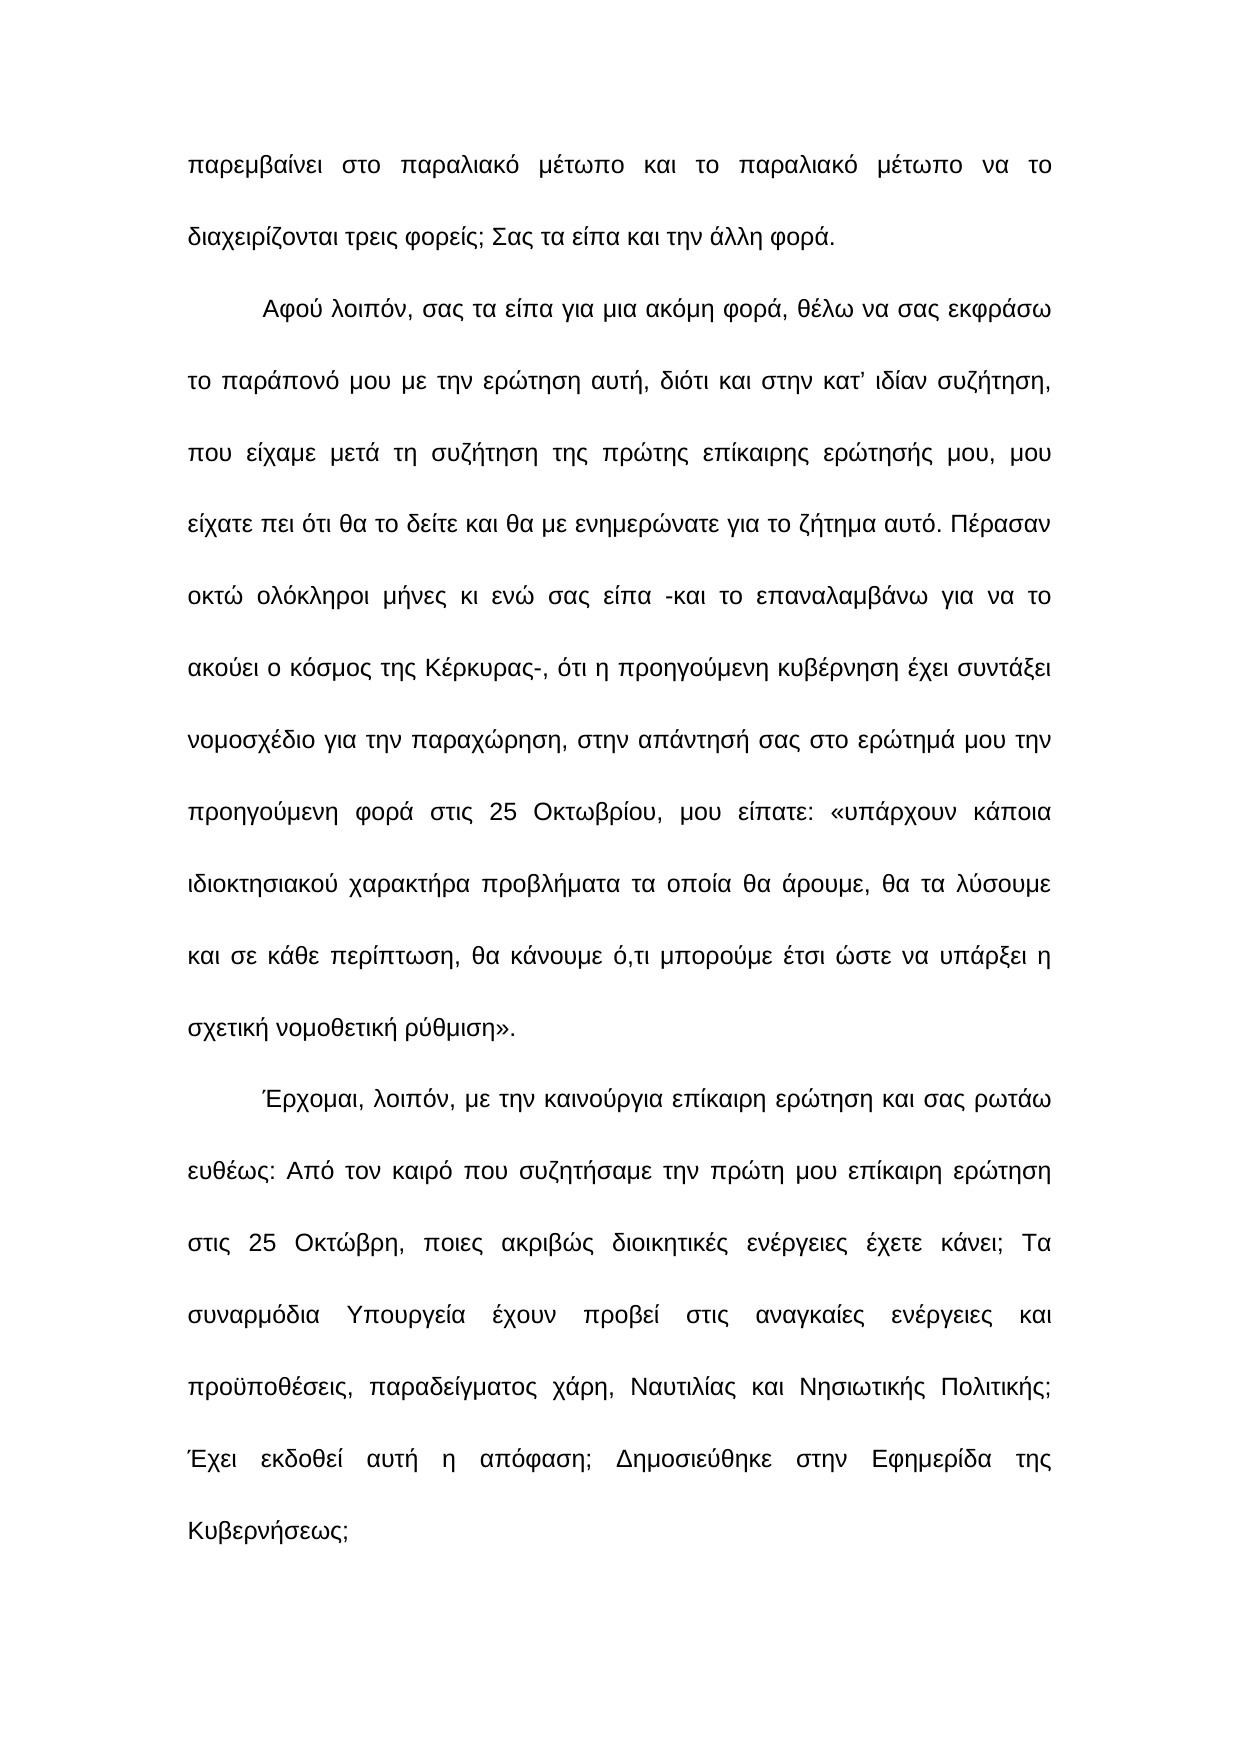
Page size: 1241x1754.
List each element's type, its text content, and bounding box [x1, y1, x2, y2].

text Έρχομαι, λοιπόν, με την καινούργια επίκαιρη ερώτηση και σας ρωτάω ευθέως: Από τον καιρό που συζητήσαμε την πρώτη μου επίκαιρη ερώτηση στις 25 Οκτώβρη, ποιες ακριβώς διοικητικές ενέργειες έχετε κάνει; Τα συναρμόδια Υπουργεία έχουν προβεί στις αναγκαίες ενέργειες και προϋποθέσεις, παραδείγματος χάρη, Ναυτιλίας και Νησιωτικής Πολιτικής; Έχει εκδοθεί αυτή η απόφαση; Δημοσιεύθηκε στην Εφημερίδα της Κυβερνήσεως; [187, 1084, 1053, 1544]
text Αφού λοιπόν, σας τα είπα για μια ακόμη φορά, θέλω να σας εκφράσω το παράπονό μου με την ερώτηση αυτή, διότι και στην κατ’ ιδίαν συζήτηση, που είχαμε μετά τη συζήτηση της πρώτης επίκαιρης ερώτησής μου, μου είχατε πει ότι θα το δείτε και θα με ενημερώνατε για το ζήτημα αυτό. Πέρασαν οκτώ ολόκληροι μήνες κι ενώ σας είπα -και το επαναλαμβάνω για να το ακούει ο κόσμος της Κέρκυρας-, ότι η προηγούμενη κυβέρνηση έχει συντάξει νομοσχέδιο για την παραχώρηση, στην απάντησή σας στο ερώτημά μου την προηγούμενη φορά στις 25 Οκτωβρίου, μου είπατε: «υπάρχουν κάποια ιδιοκτησιακού χαρακτήρα προβλήματα τα οποία θα άρουμε, θα τα λύσουμε και σε κάθε περίπτωση, θα κάνουμε ό,τι μπορούμε έτσι ώστε να υπάρξει η σχετική νομοθετική ρύθμιση». [187, 294, 1053, 1041]
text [187, 150, 1053, 251]
